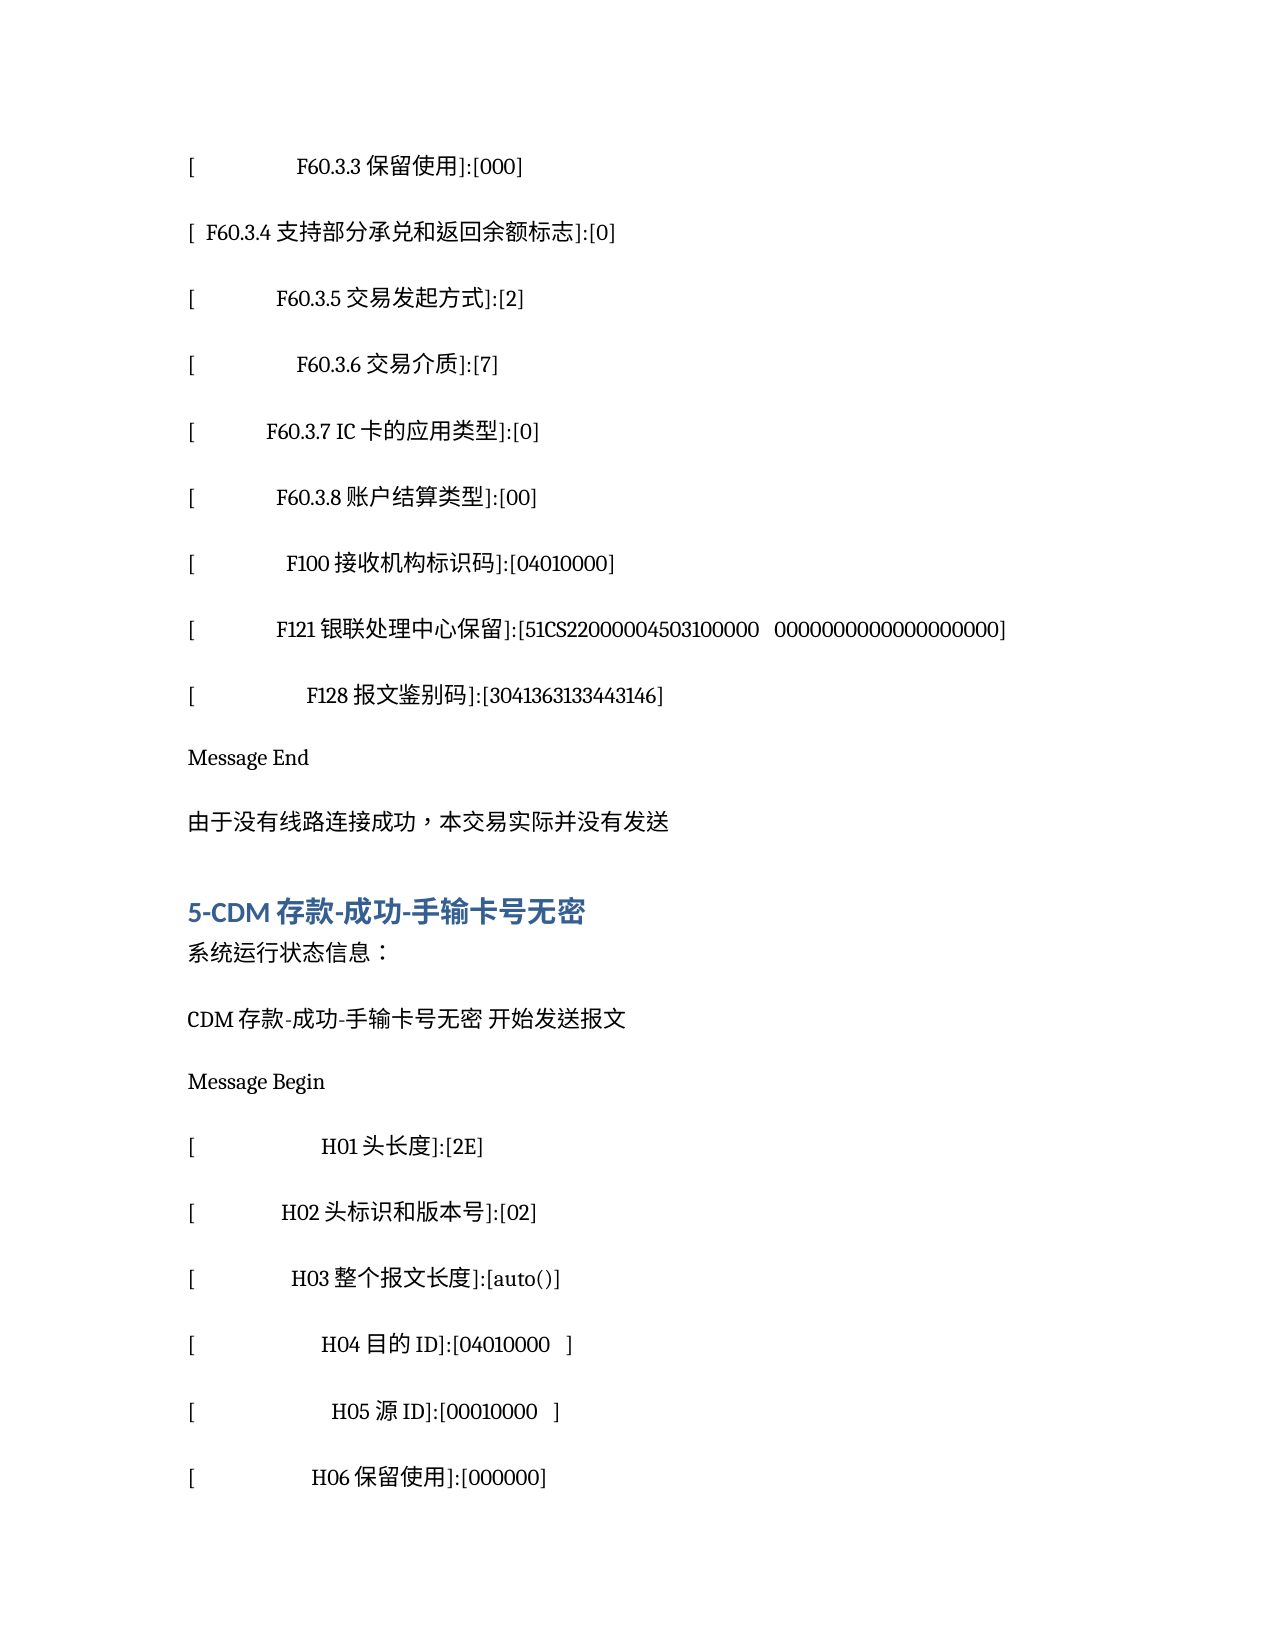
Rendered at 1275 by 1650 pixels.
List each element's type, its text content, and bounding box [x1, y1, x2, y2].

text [187, 150, 1087, 837]
subtitle 5-CDM存款-成功-手输卡号无密 [187, 892, 1087, 931]
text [187, 937, 1087, 1492]
